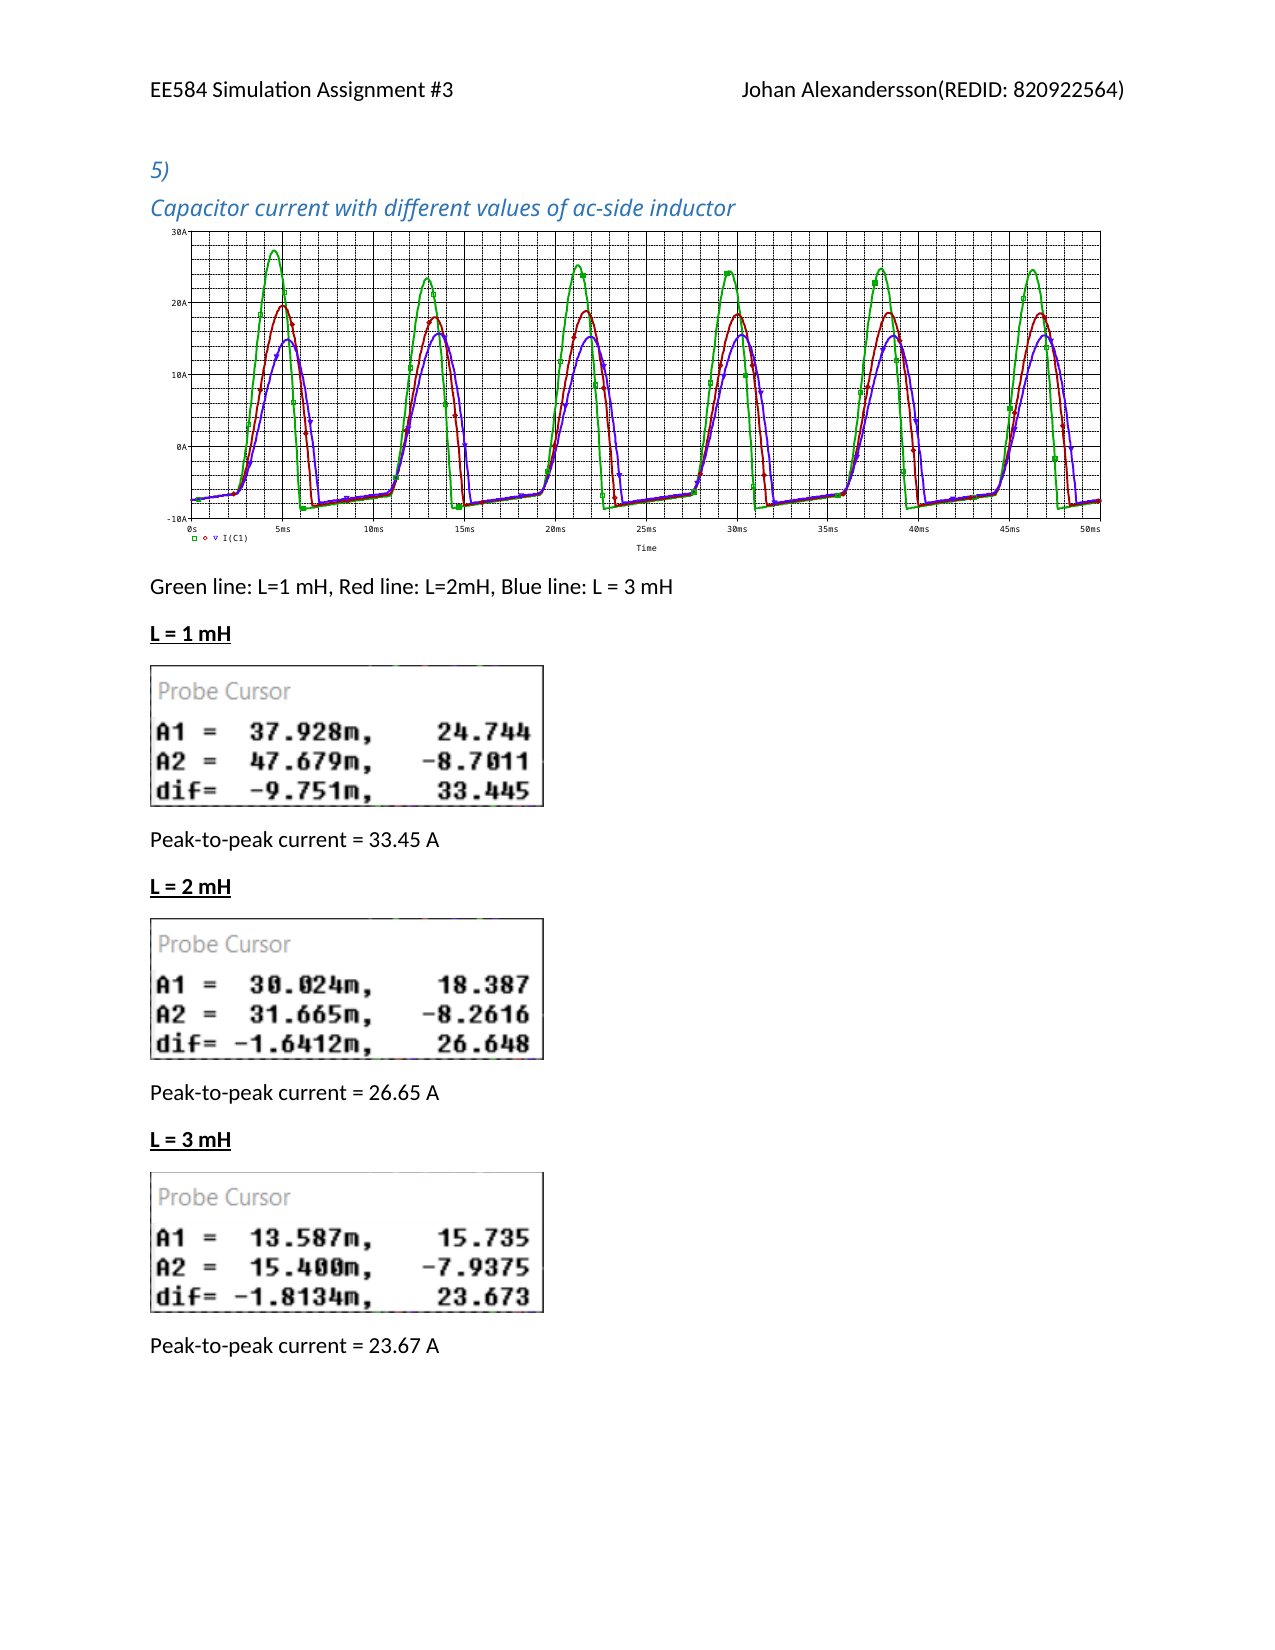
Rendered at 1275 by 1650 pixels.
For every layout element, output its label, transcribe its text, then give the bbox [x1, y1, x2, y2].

picture [150, 918, 544, 1060]
text L = 3 mH [150, 1125, 1125, 1153]
text Peak-to-peak current = 33.45 A [150, 825, 1125, 853]
subtitle Capacitor current with different values of ac-side inductor [150, 192, 1125, 223]
text Green line: L=1 mH, Red line: L=2mH, Blue line: L = 3 mH [150, 572, 1125, 600]
text L = 2 mH [150, 872, 1125, 900]
text L = 1 mH [150, 619, 1125, 647]
text Peak-to-peak current = 26.65 A [150, 1078, 1125, 1106]
subtitle 5) [150, 154, 1125, 185]
text Peak-to-peak current = 23.67 A [150, 1332, 1125, 1359]
picture [150, 1172, 544, 1313]
picture [150, 665, 544, 807]
